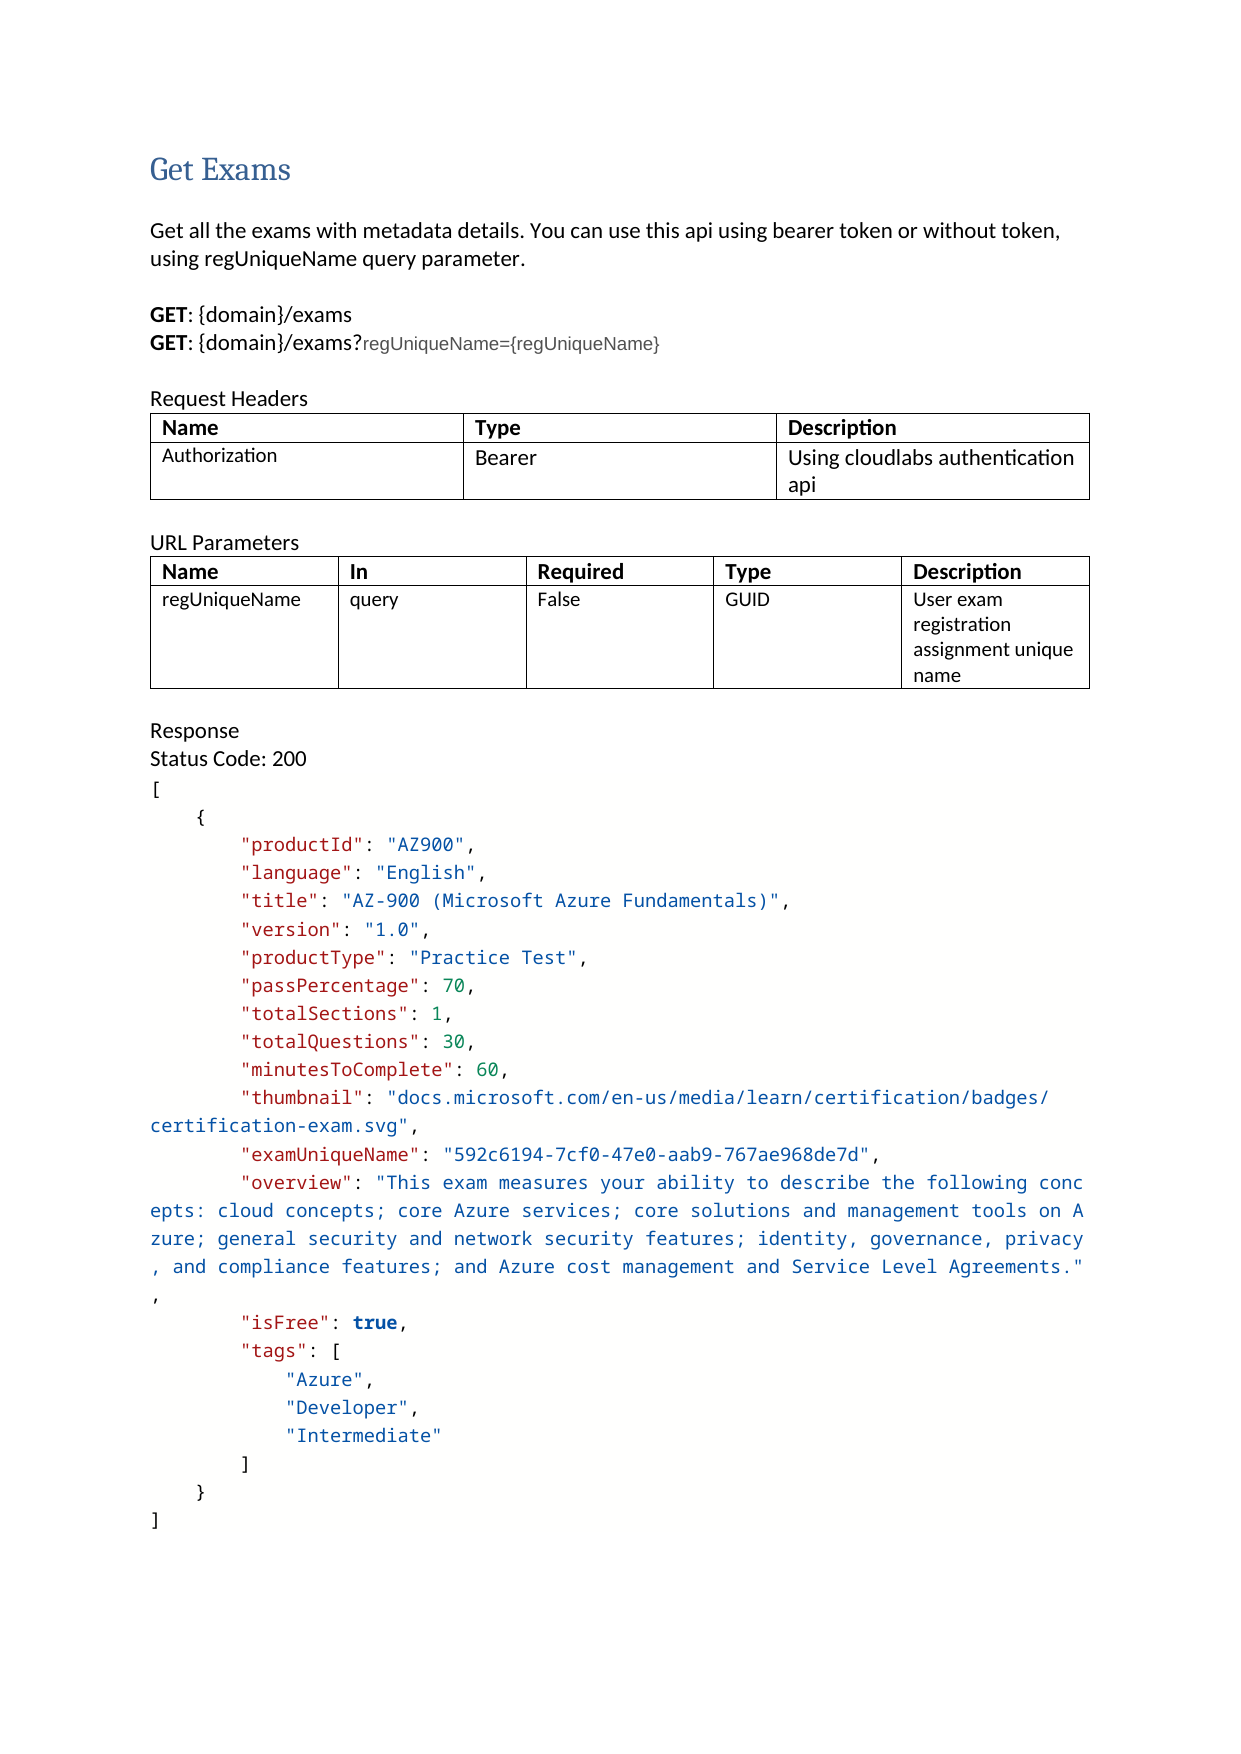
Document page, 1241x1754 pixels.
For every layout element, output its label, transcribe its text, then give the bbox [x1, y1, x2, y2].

table_header Description [902, 557, 1089, 585]
table_cell Bearer [464, 443, 776, 499]
text { [150, 801, 1090, 829]
text "totalQuestions": 30, [150, 1026, 1090, 1054]
text Get all the exams with metadata details. You can use this api using bearer token or without token, using regUniqueName query parameter. [150, 216, 1090, 272]
table_header In [339, 557, 526, 585]
text Status Code: 200 [150, 744, 1090, 773]
table_header Description [777, 414, 1089, 442]
subtitle Get Exams [150, 150, 1090, 188]
table_cell GUID [714, 586, 901, 687]
table_cell Using cloudlabs authentication api [777, 443, 1089, 499]
text "totalSections": 1, [150, 998, 1090, 1026]
text "productType": "Practice Test", [150, 941, 1090, 969]
text GET: {domain}/exams [150, 300, 1090, 328]
text "minutesToComplete": 60, [150, 1054, 1090, 1082]
table_header Type [464, 414, 776, 442]
text "examUniqueName": "592c6194-7cf0-47e0-aab9-767ae968de7d", [150, 1138, 1090, 1166]
text Request Headers [150, 384, 1090, 412]
table_cell query [339, 586, 526, 687]
text "Developer", [150, 1391, 1090, 1419]
table_cell Authorization [151, 443, 463, 499]
table_cell User exam registration assignment unique name [902, 586, 1089, 687]
text "language": "English", [150, 857, 1090, 885]
text "version": "1.0", [150, 913, 1090, 941]
text "title": "AZ-900 (Microsoft Azure Fundamentals)", [150, 885, 1090, 913]
text Response [150, 717, 1090, 744]
text GET: {domain}/exams?regUniqueName={regUniqueName} [150, 328, 1090, 356]
table_cell regUniqueName [151, 586, 338, 687]
table_header Type [714, 557, 901, 585]
text "Azure", [150, 1363, 1090, 1391]
table_header Required [527, 557, 713, 585]
text "tags": [ [150, 1335, 1090, 1363]
text "passPercentage": 70, [150, 969, 1090, 998]
text [ [150, 773, 1090, 801]
table_header Name [151, 414, 463, 442]
table_cell False [527, 586, 713, 687]
text "thumbnail": "docs.microsoft.com/en-us/media/learn/certification/badges/certification-exam.svg", [150, 1082, 1090, 1138]
text } [150, 1476, 1090, 1504]
text "productId": "AZ900", [150, 829, 1090, 857]
text ] [150, 1448, 1090, 1476]
table_header Name [151, 557, 338, 585]
text "isFree": true, [150, 1307, 1090, 1335]
text URL Parameters [150, 528, 1090, 556]
text "overview": "This exam measures your ability to describe the following concepts: cloud concepts; core Azure services; core solutions and management tools on Azure; general security and network security features; identity, governance, privacy, and compliance features; and Azure cost management and Service Level Agreements.", [150, 1166, 1090, 1307]
text ] [150, 1504, 1090, 1532]
text "Intermediate" [150, 1419, 1090, 1448]
